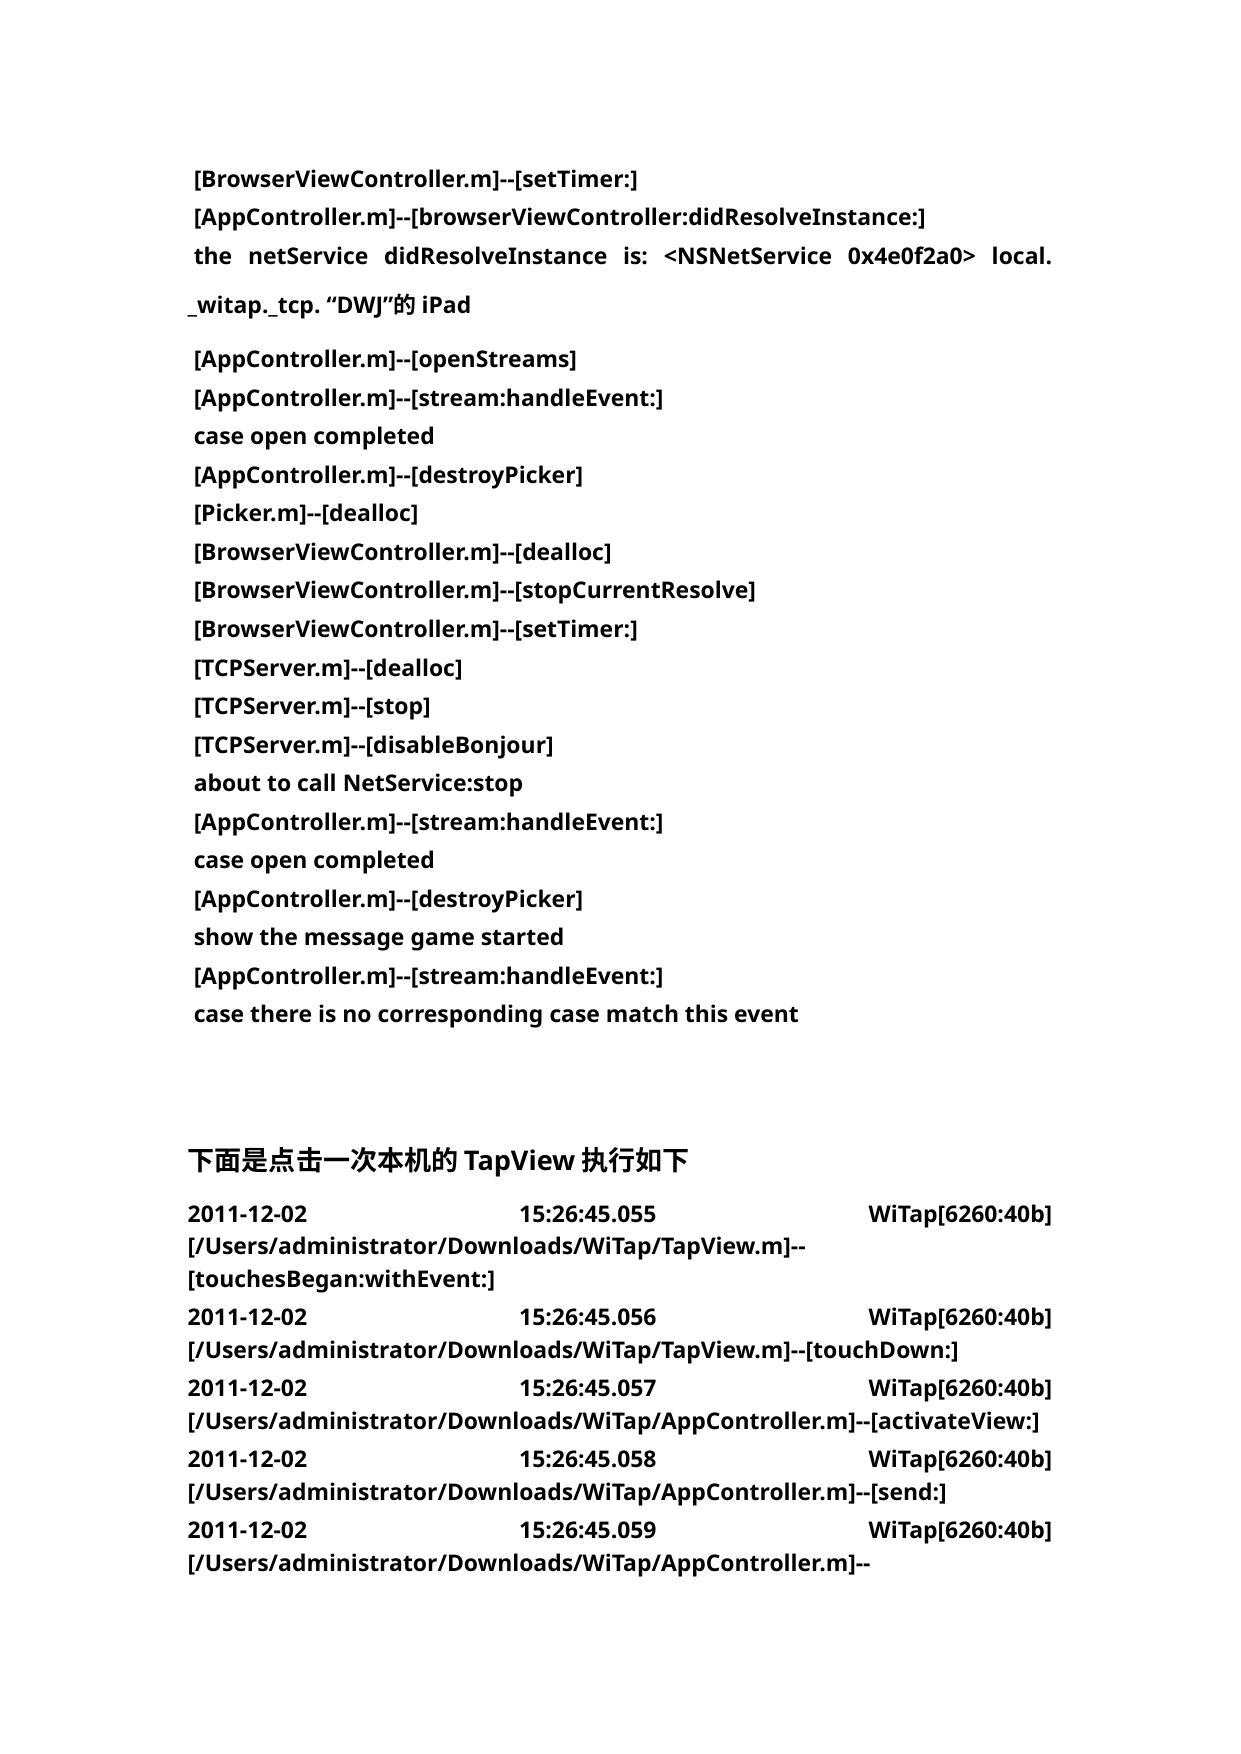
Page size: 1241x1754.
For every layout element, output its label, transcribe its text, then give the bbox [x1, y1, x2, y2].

text 2011-12-02 15:26:45.055 WiTap[6260:40b] [/Users/administrator/Downloads/WiTap/TapView.m]--[touchesBegan:withEvent:] [187, 1197, 1053, 1294]
text [AppController.m]--[destroyPicker] [187, 882, 1053, 915]
text [AppController.m]--[openStreams] [187, 343, 1053, 375]
text [BrowserViewController.m]--[dealloc] [187, 535, 1053, 568]
text [BrowserViewController.m]--[stopCurrentResolve] [187, 574, 1053, 606]
text [AppController.m]--[destroyPicker] [187, 458, 1053, 491]
text [AppController.m]--[stream:handleEvent:] [187, 381, 1053, 414]
text show the message game started [187, 921, 1053, 953]
text case there is no corresponding case match this event [187, 998, 1053, 1030]
text about to call NetService:stop [187, 767, 1053, 799]
text [AppController.m]--[browserViewController:didResolveInstance:] [187, 201, 1053, 233]
text [BrowserViewController.m]--[setTimer:] [187, 612, 1053, 645]
text [TCPServer.m]--[disableBonjour] [187, 728, 1053, 761]
text case open completed [187, 844, 1053, 876]
text 下面是点击一次本机的TapView执行如下 [187, 1126, 1053, 1191]
text [AppController.m]--[stream:handleEvent:] [187, 959, 1053, 992]
text [AppController.m]--[stream:handleEvent:] [187, 805, 1053, 838]
text [TCPServer.m]--[dealloc] [187, 651, 1053, 683]
text [BrowserViewController.m]--[setTimer:] [187, 162, 1053, 194]
text 2011-12-02 15:26:45.057 WiTap[6260:40b] [/Users/administrator/Downloads/WiTap/AppController.m]--[activateView:] [187, 1371, 1053, 1436]
text the netService didResolveInstance is: <NSNetService 0x4e0f2a0> local. _witap._tcp. “DWJ”的 iPad [187, 239, 1053, 337]
text case open completed [187, 420, 1053, 452]
text [Picker.m]--[dealloc] [187, 497, 1053, 529]
text 2011-12-02 15:26:45.058 WiTap[6260:40b] [/Users/administrator/Downloads/WiTap/AppController.m]--[send:] [187, 1442, 1053, 1507]
text 2011-12-02 15:26:45.056 WiTap[6260:40b] [/Users/administrator/Downloads/WiTap/TapView.m]--[touchDown:] [187, 1300, 1053, 1365]
text [TCPServer.m]--[stop] [187, 689, 1053, 722]
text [187, 1513, 1053, 1578]
